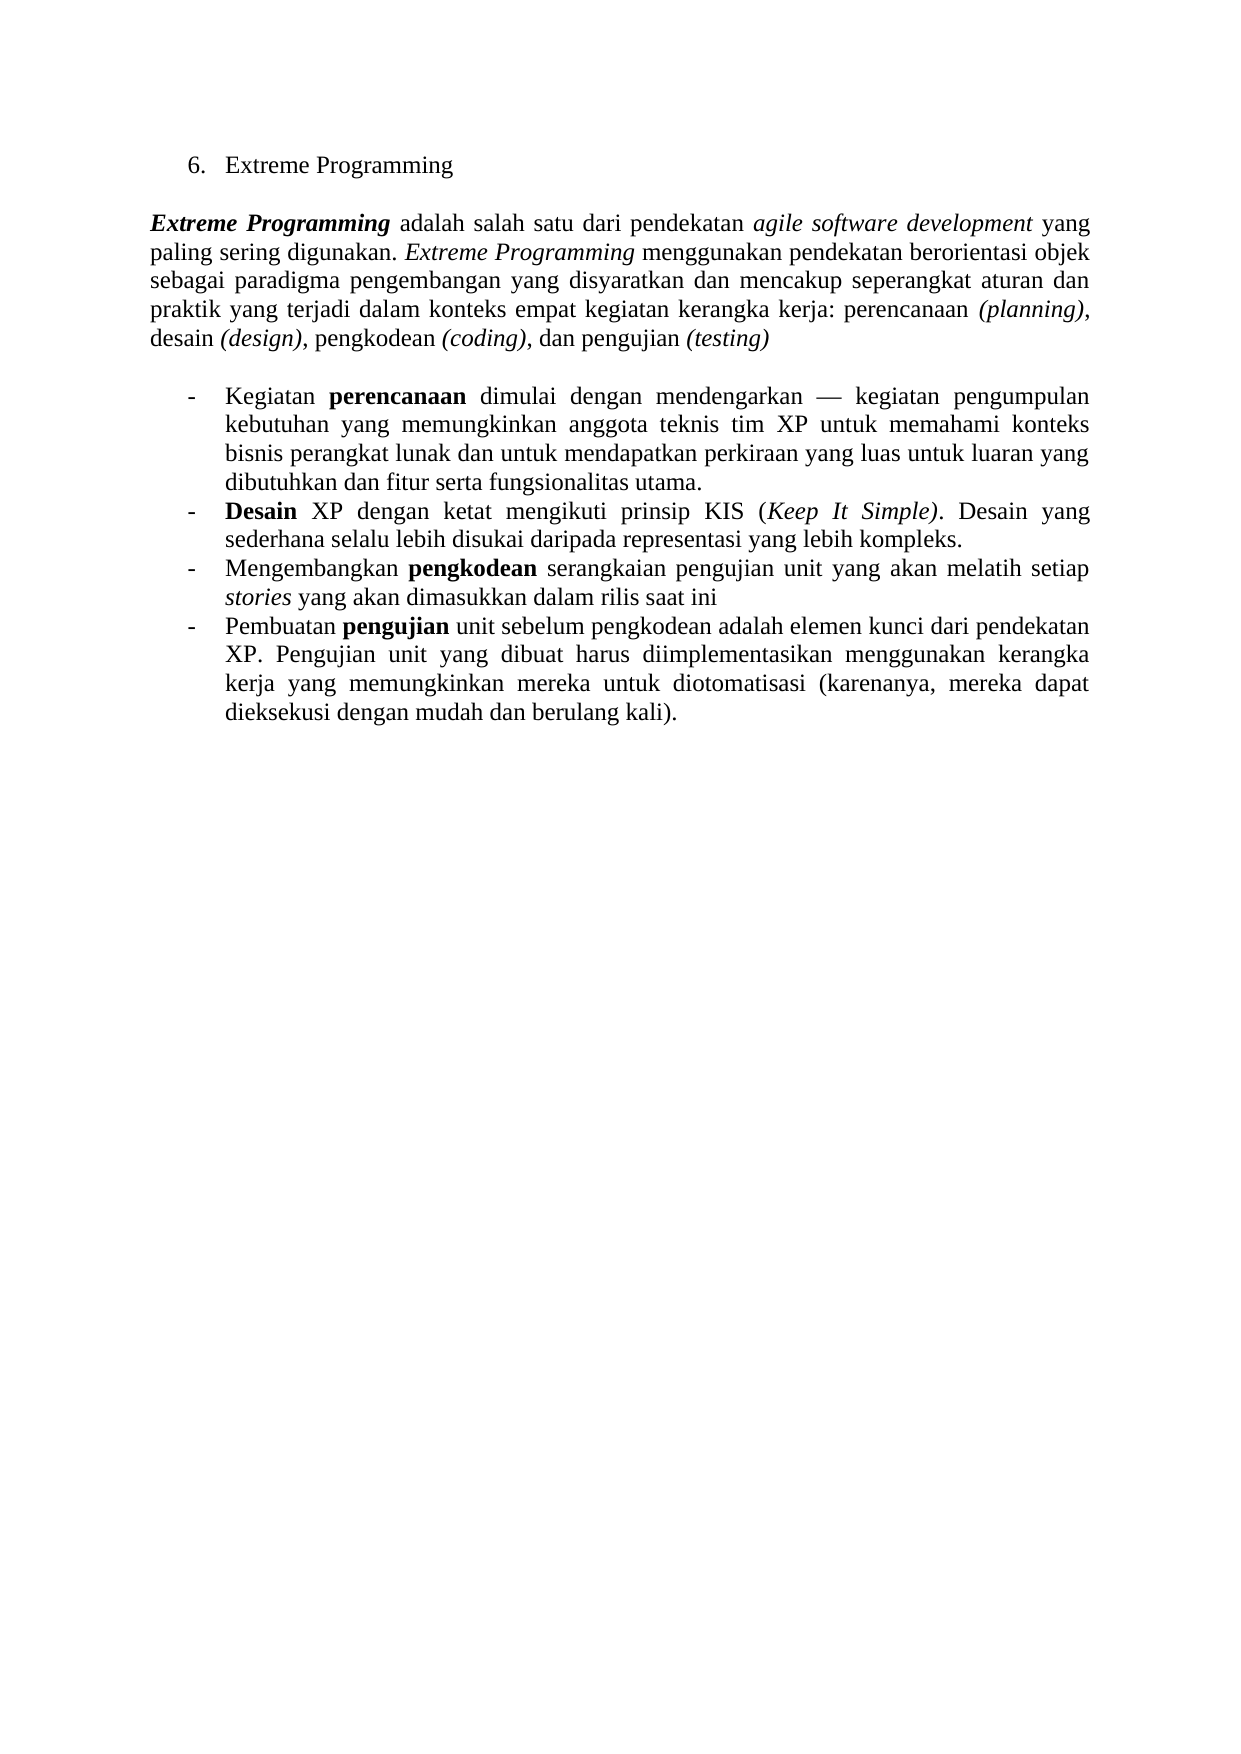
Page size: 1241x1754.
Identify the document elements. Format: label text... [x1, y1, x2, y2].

list Pembuatan pengujian unit sebelum pengkodean adalah elemen kunci dari pendekatan XP. Pengujian unit yang dibuat harus diimplementasikan menggunakan kerangka kerja yang memungkinkan mereka untuk diotomatisasi (karenanya, mereka dapat dieksekusi dengan mudah dan berulang kali). [187, 611, 1090, 726]
list Mengembangkan pengkodean serangkaian pengujian unit yang akan melatih setiap stories yang akan dimasukkan dalam rilis saat ini [187, 553, 1090, 611]
list Extreme Programming [187, 150, 1090, 179]
list Desain XP dengan ketat mengikuti prinsip KIS (Keep It Simple). Desain yang sederhana selalu lebih disukai daripada representasi yang lebih kompleks. [187, 496, 1090, 553]
list Kegiatan perencanaan dimulai dengan mendengarkan — kegiatan pengumpulan kebutuhan yang memungkinkan anggota teknis tim XP untuk memahami konteks bisnis perangkat lunak dan untuk mendapatkan perkiraan yang luas untuk luaran yang dibutuhkan dan fitur serta fungsionalitas utama. [187, 381, 1090, 496]
text Extreme Programming adalah salah satu dari pendekatan agile software development yang paling sering digunakan. Extreme Programming menggunakan pendekatan berorientasi objek sebagai paradigma pengembangan yang disyaratkan dan mencakup seperangkat aturan dan praktik yang terjadi dalam konteks empat kegiatan kerangka kerja: perencanaan (planning), desain (design), pengkodean (coding), dan pengujian (testing) [150, 208, 1090, 352]
